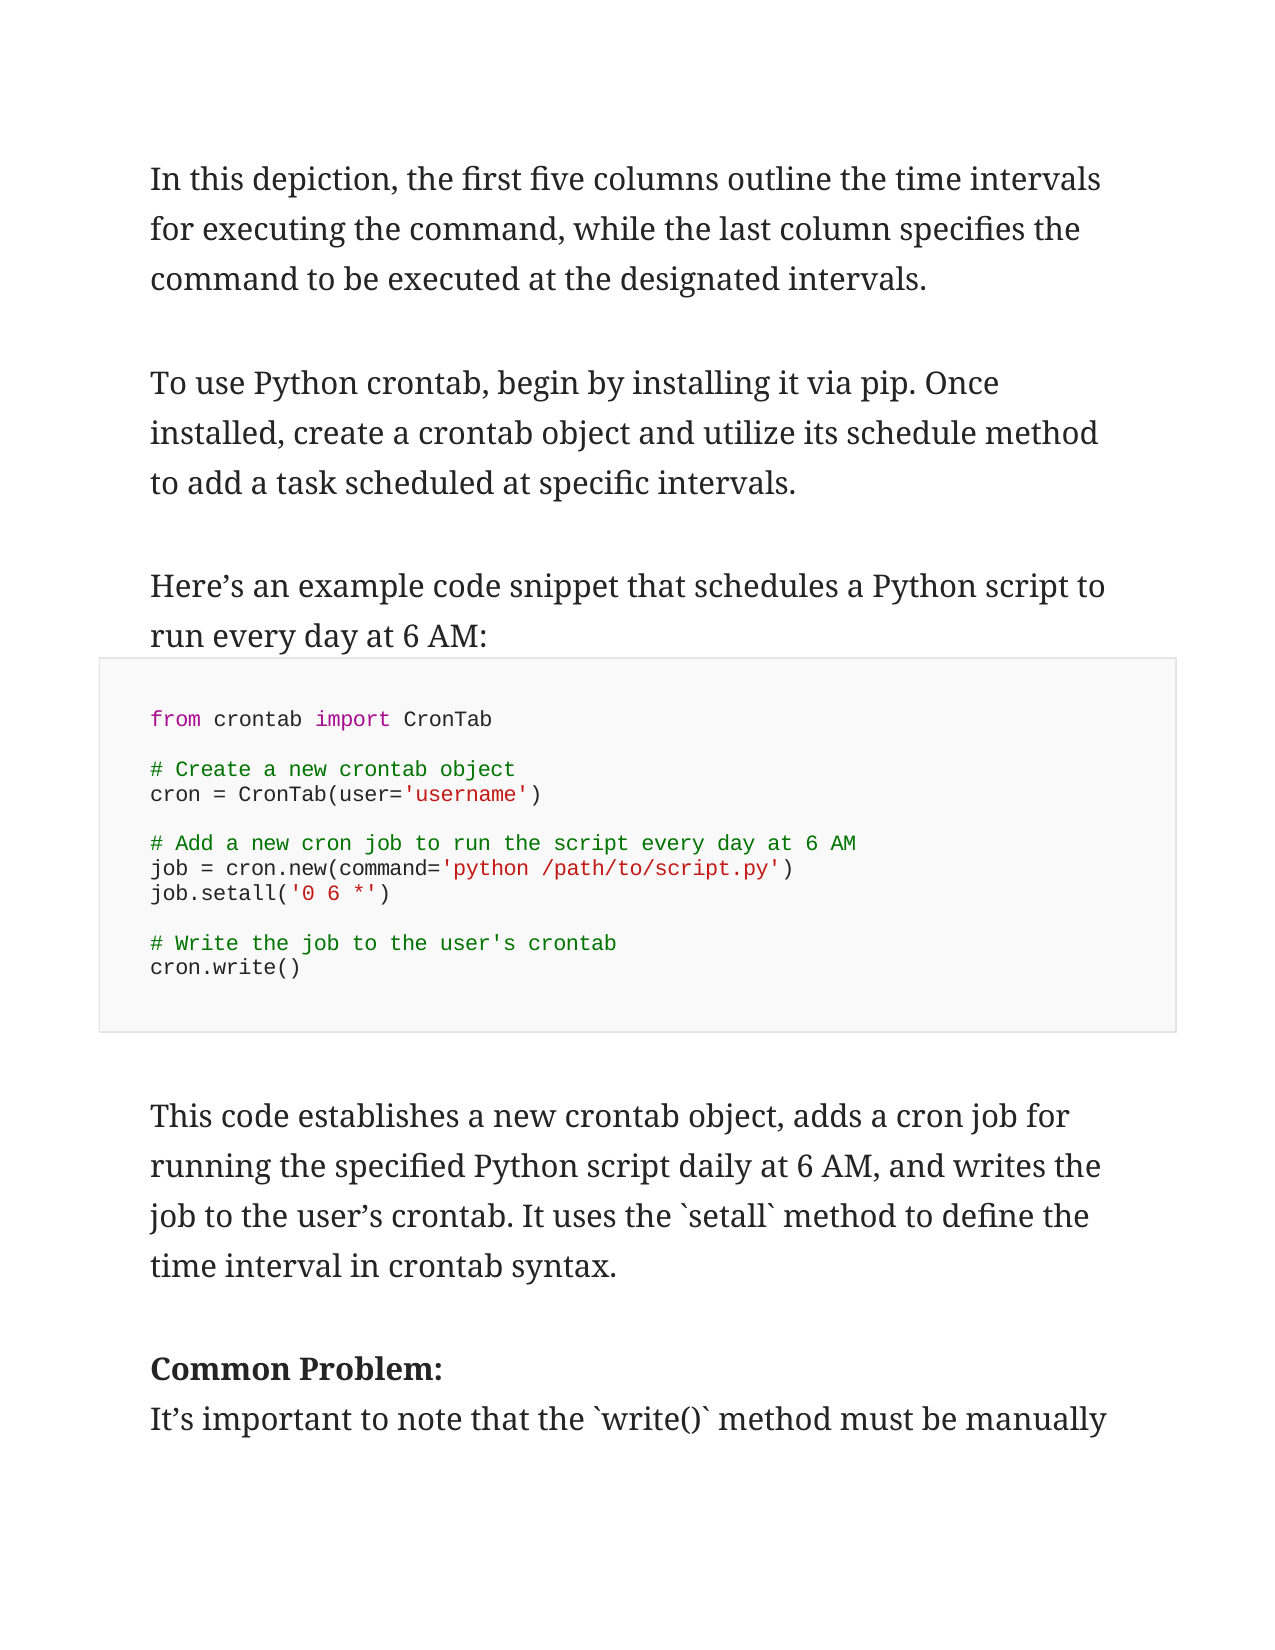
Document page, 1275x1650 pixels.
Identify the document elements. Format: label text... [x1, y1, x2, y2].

text Here’s an example code snippet that schedules a Python script to run every day at 6 AM: [150, 557, 1125, 657]
text In this depiction, the first five columns outline the time intervals for executing the command, while the last column specifies the command to be executed at the designated intervals. [150, 150, 1125, 300]
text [150, 1340, 1125, 1440]
text from crontab import CronTab # Create a new crontab object cron = CronTab(user='username') # Add a new cron job to run the script every day at 6 AM job = cron.new(command='python /path/to/script.py') job.setall('0 6 *') # Write the job to the user's crontab cron.write() [100, 659, 1175, 1031]
text This code establishes a new crontab object, adds a cron job for running the specified Python script daily at 6 AM, and writes the job to the user’s crontab. It uses the `setall` method to define the time interval in crontab syntax. [150, 1086, 1125, 1286]
text To use Python crontab, begin by installing it via pip. Once installed, create a crontab object and utilize its schedule method to add a task scheduled at specific intervals. [150, 353, 1125, 503]
